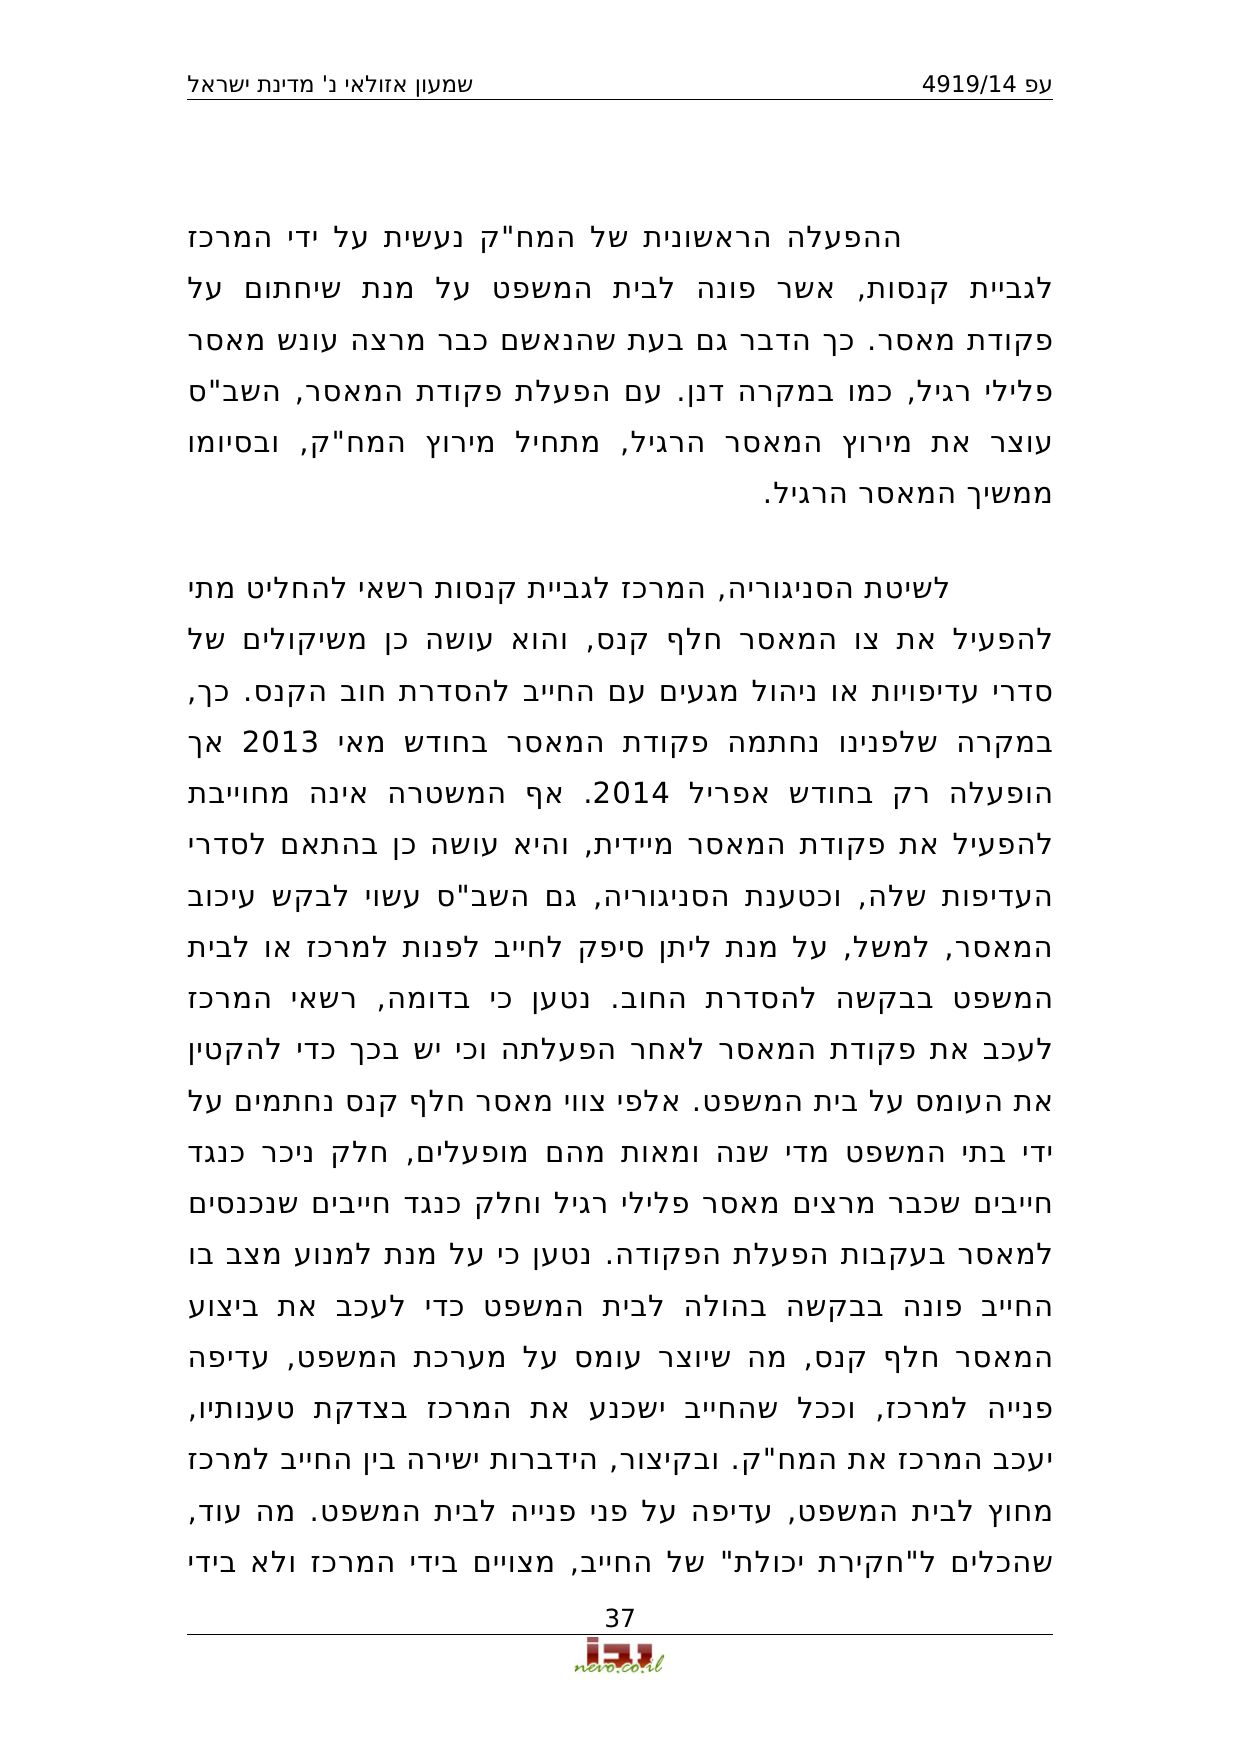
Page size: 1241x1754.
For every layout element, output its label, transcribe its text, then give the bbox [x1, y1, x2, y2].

text ההפעלה הראשונית של המח"ק נעשית על ידי המרכז לגביית קנסות, אשר פונה לבית המשפט על מנת שיחתום על פקודת מאסר. כך הדבר גם בעת שהנאשם כבר מרצה עונש מאסר פלילי רגיל, כמו במקרה דנן. עם הפעלת פקודת המאסר, השב"ס עוצר את מירוץ המאסר הרגיל, מתחיל מירוץ המח"ק, ובסיומו ממשיך המאסר הרגיל. [187, 220, 1053, 511]
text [187, 571, 1053, 1579]
picture [574, 1637, 666, 1674]
